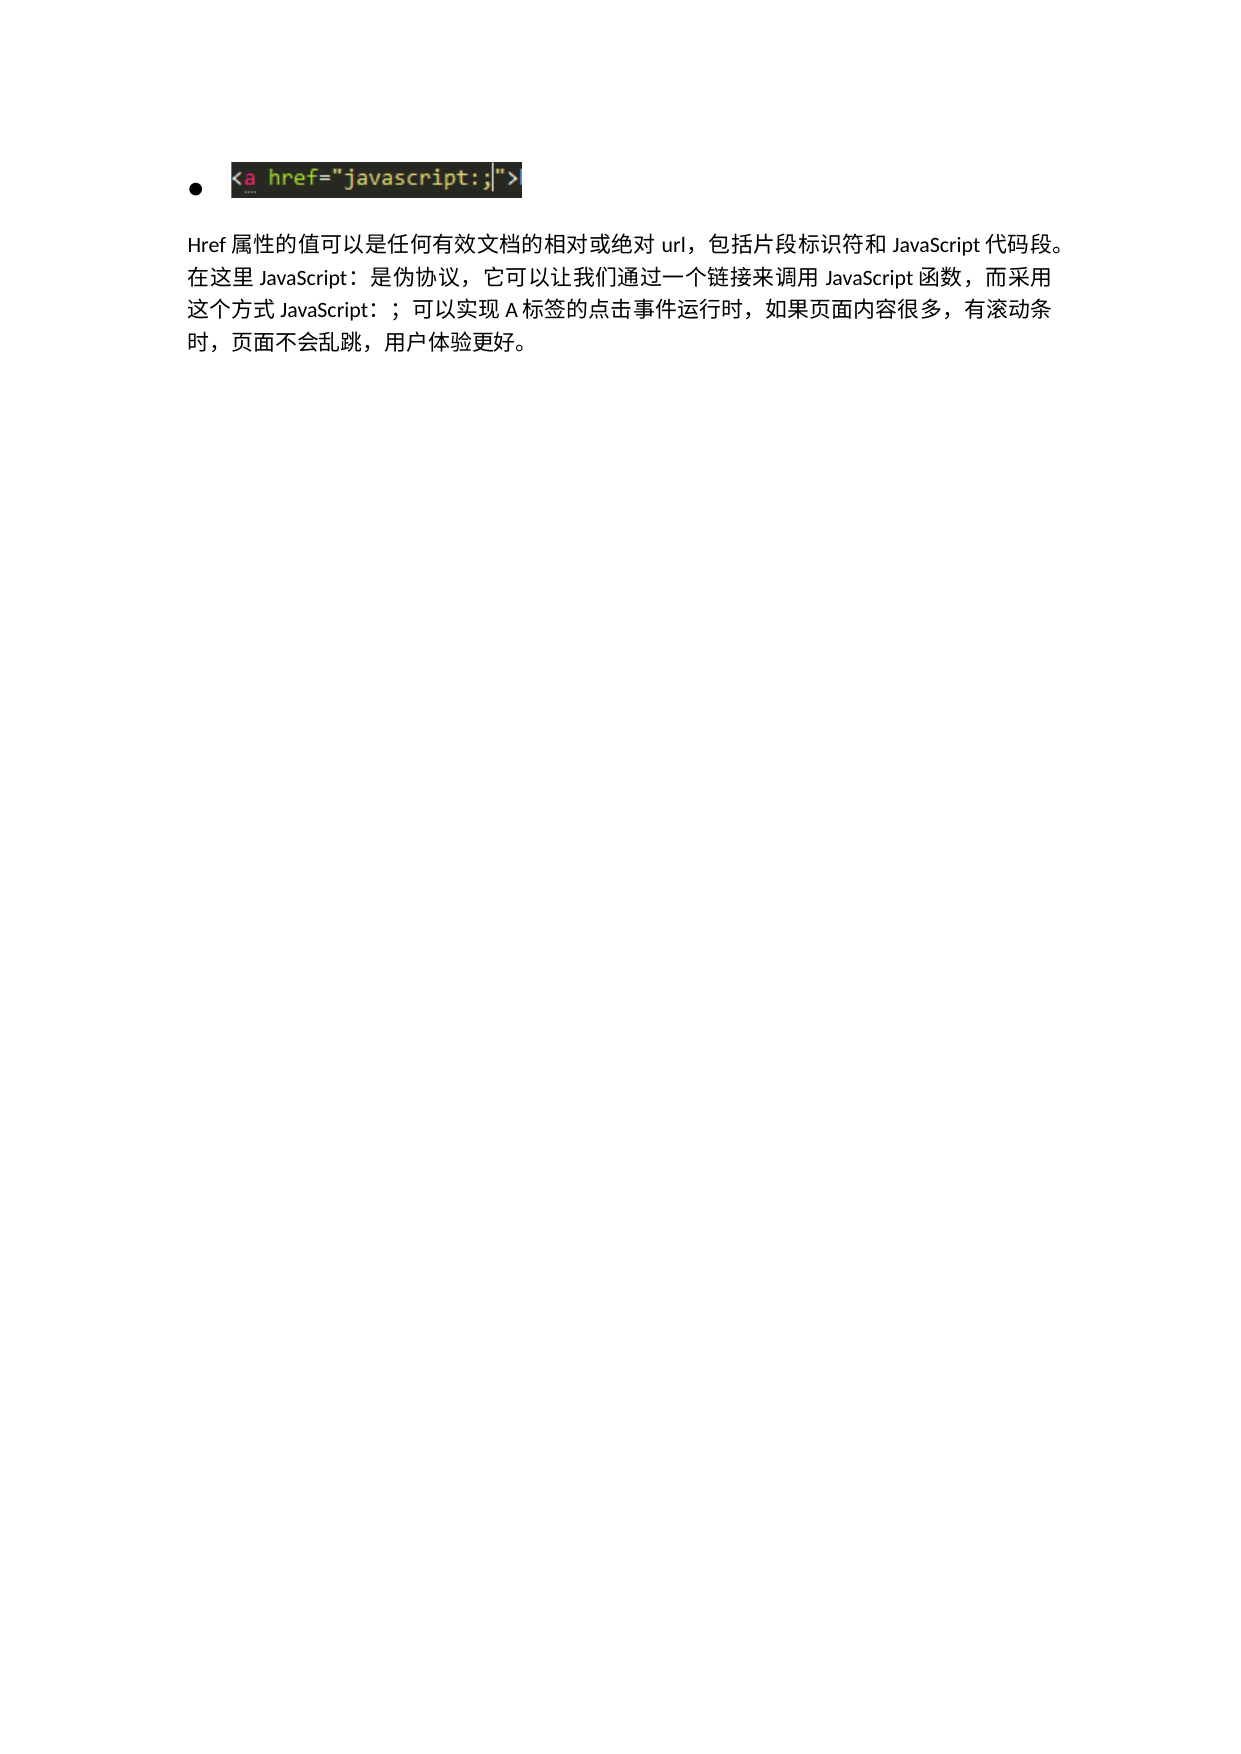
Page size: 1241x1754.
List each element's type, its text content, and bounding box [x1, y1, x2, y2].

picture [231, 162, 522, 198]
text Href属性的值可以是任何有效文档的相对或绝对url，包括片段标识符和JavaScript代码段。在这里JavaScript：是伪协议，它可以让我们通过一个链接来调用JavaScript函数，而采用这个方式JavaScript：；可以实现A标签的点击事件运行时，如果页面内容很多，有滚动条时，页面不会乱跳，用户体验更好。 [187, 227, 1053, 357]
